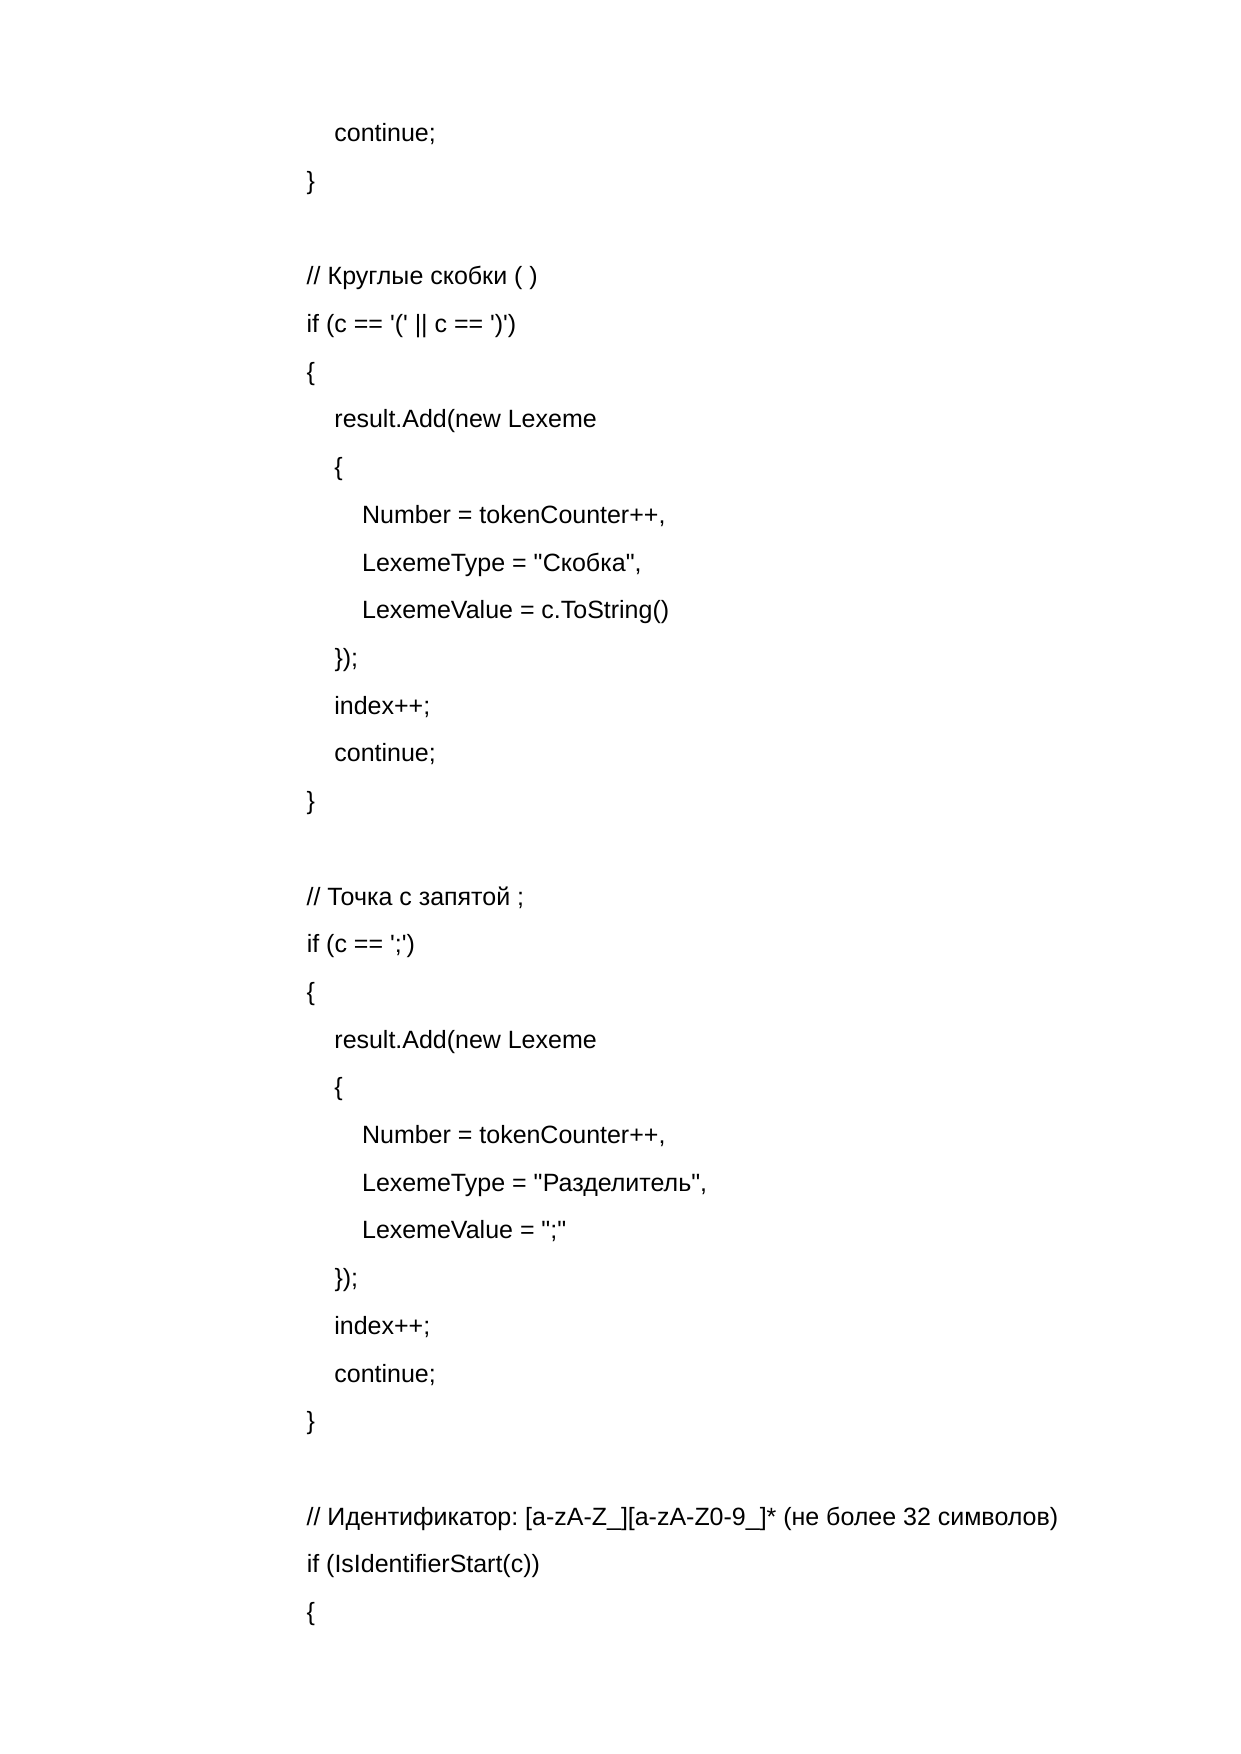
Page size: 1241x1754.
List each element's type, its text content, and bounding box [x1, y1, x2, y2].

text LexemeValue = ";" [177, 1215, 1152, 1244]
text if (IsIdentifierStart(c)) [177, 1549, 1152, 1578]
text Number = tokenCounter++, [177, 1120, 1152, 1149]
text LexemeType = "Скобка", [177, 547, 1152, 576]
text { [177, 1072, 1152, 1101]
text result.Add(new Lexeme [177, 404, 1152, 433]
text if (c == '(' || c == ')') [177, 309, 1152, 338]
text // Точка с запятой ; [177, 881, 1152, 910]
text } [177, 166, 1152, 194]
text { [177, 1597, 1152, 1626]
text } [177, 1406, 1152, 1435]
text // Круглые скобки ( ) [177, 261, 1152, 290]
text }); [177, 643, 1152, 672]
text continue; [177, 738, 1152, 767]
text { [177, 357, 1152, 385]
text index++; [177, 1311, 1152, 1339]
text if (c == ';') [177, 929, 1152, 958]
text LexemeValue = c.ToString() [177, 595, 1152, 624]
text continue; [177, 1358, 1152, 1387]
text { [177, 977, 1152, 1006]
text Number = tokenCounter++, [177, 500, 1152, 528]
text // Идентификатор: [a-zA-Z_][a-zA-Z0-9_]* (не более 32 символов) [177, 1502, 1152, 1530]
text } [177, 786, 1152, 815]
text continue; [177, 118, 1152, 147]
text { [177, 452, 1152, 481]
text }); [177, 1263, 1152, 1292]
text result.Add(new Lexeme [177, 1024, 1152, 1053]
text index++; [177, 691, 1152, 719]
text LexemeType = "Разделитель", [177, 1168, 1152, 1196]
